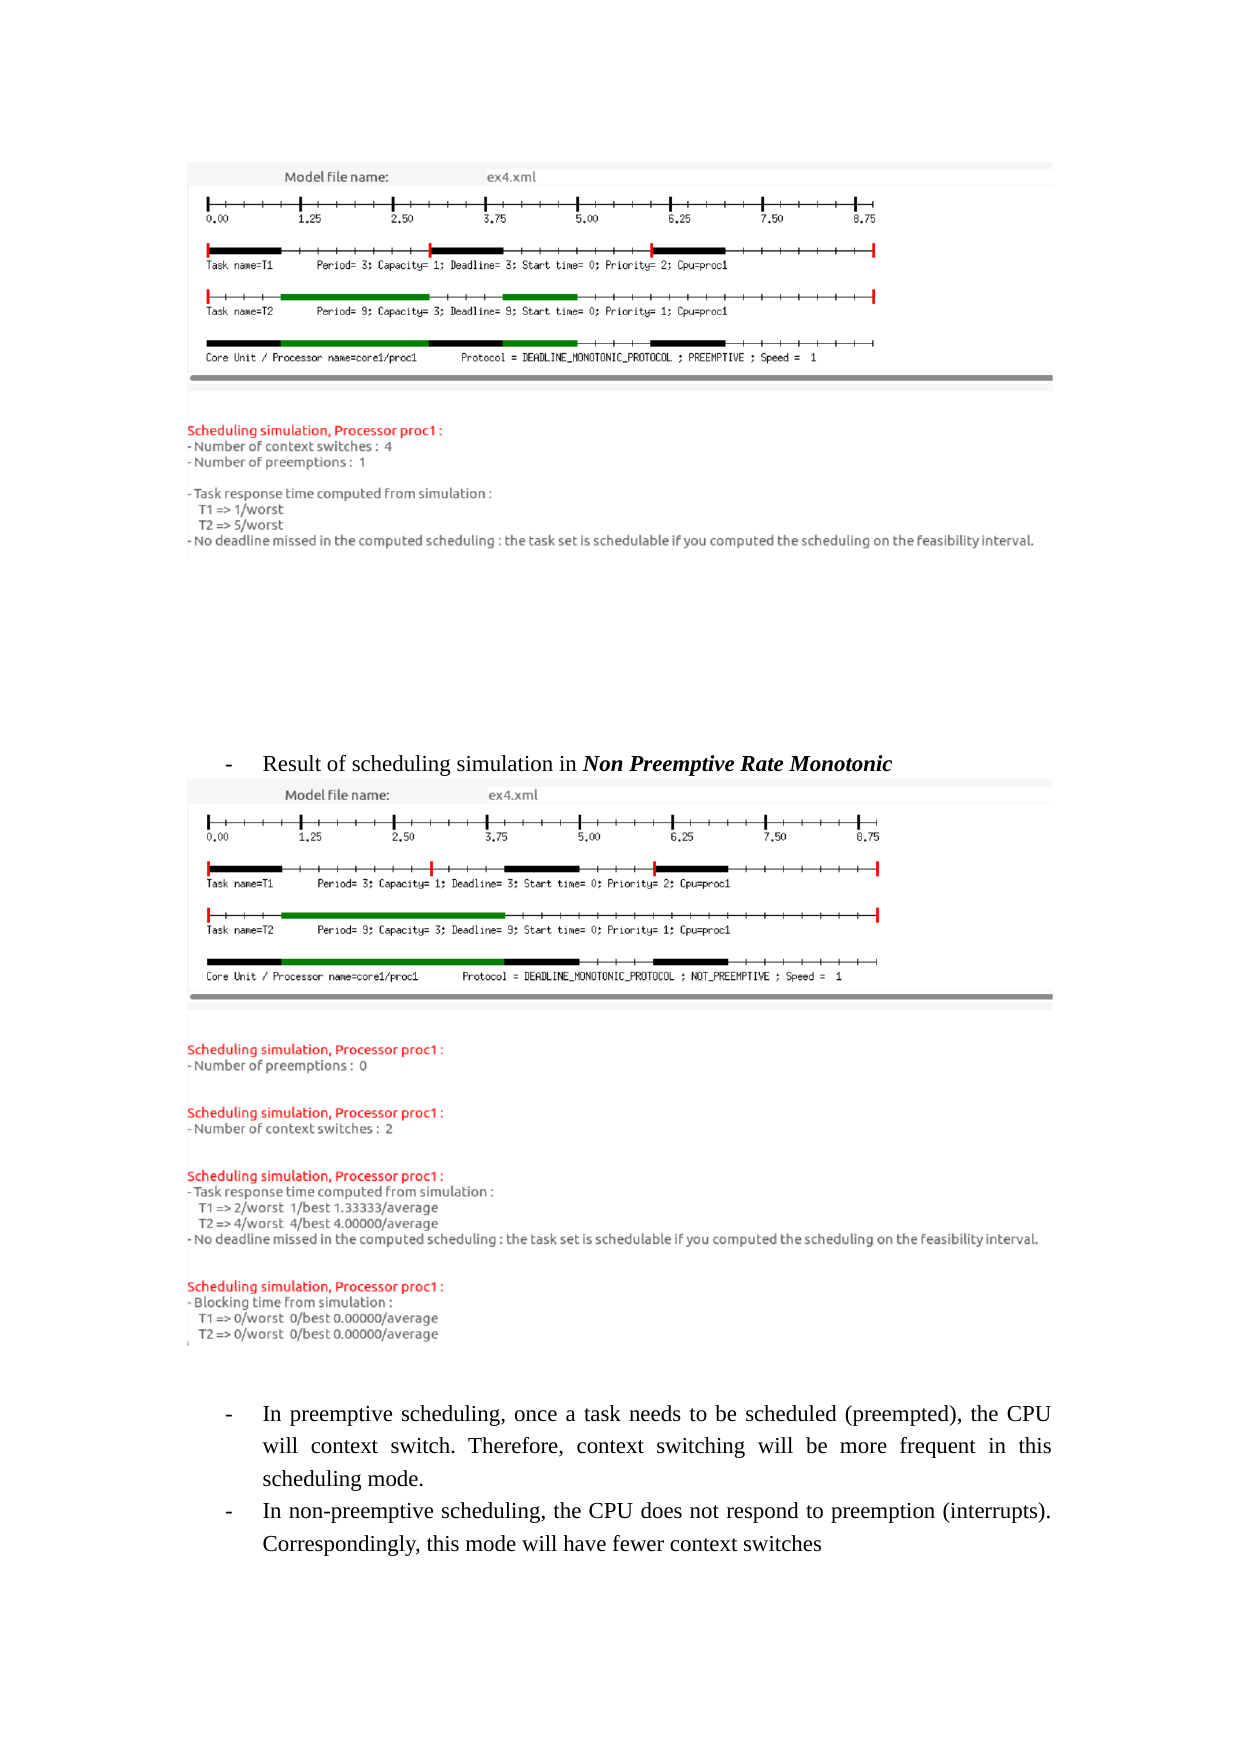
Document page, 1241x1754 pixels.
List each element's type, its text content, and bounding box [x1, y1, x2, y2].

list In preemptive scheduling, once a task needs to be scheduled (preempted), the CPU will context switch. Therefore, context switching will be more frequent in this scheduling mode. [225, 1397, 1053, 1494]
picture [187, 779, 1053, 1346]
picture [187, 162, 1053, 557]
list Result of scheduling simulation in Non Preemptive Rate Monotonic [225, 747, 1053, 779]
list In non-preemptive scheduling, the CPU does not respond to preemption (interrupts). Correspondingly, this mode will have fewer context switches [225, 1494, 1053, 1559]
